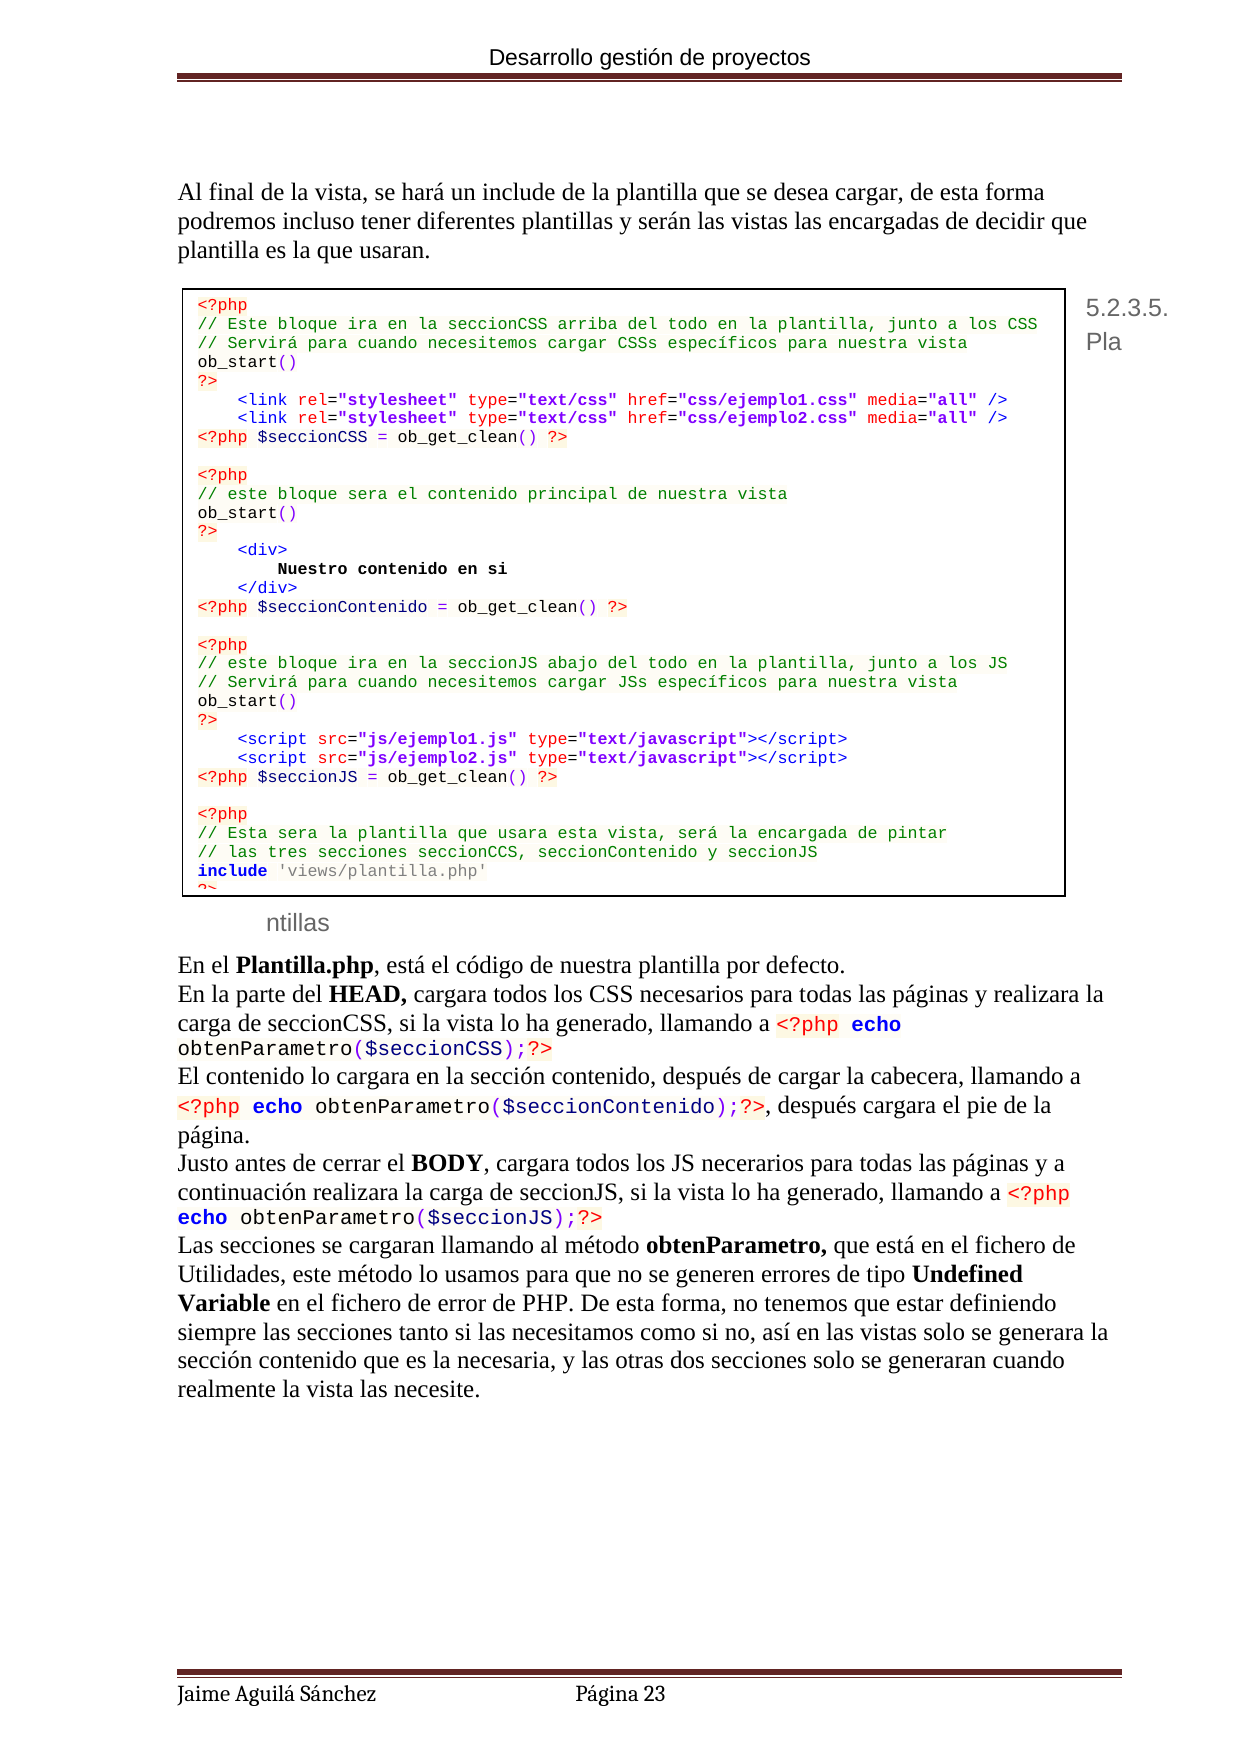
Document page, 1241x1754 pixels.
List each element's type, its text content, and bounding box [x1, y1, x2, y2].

text Justo antes de cerrar el BODY, cargara todos los JS necerarios para todas las páginas y a continuación realizara la carga de seccionJS, si la vista lo ha generado, llamando a <?php echo obtenParametro($seccionJS);?> [177, 1148, 1122, 1230]
text Las secciones se cargaran llamando al método obtenParametro, que está en el fichero de Utilidades, este método lo usamos para que no se generen errores de tipo Undefined Variable en el fichero de error de PHP. De esta forma, no tenemos que estar definiendo siempre las secciones tanto si las necesitamos como si no, así en las vistas solo se generara la sección contenido que es la necesaria, y las otras dos secciones solo se generaran cuando realmente la vista las necesite. [177, 1230, 1122, 1403]
text En el Plantilla.php, está el código de nuestra plantilla por defecto. [177, 951, 1122, 979]
text Al final de la vista, se hará un include de la plantilla que se desea cargar, de esta forma podremos incluso tener diferentes plantillas y serán las vistas las encargadas de decidir que plantilla es la que usaran. [177, 177, 1122, 263]
text El contenido lo cargara en la sección contenido, después de cargar la cabecera, llamando a <?php echo obtenParametro($seccionContenido);?>, después cargara el pie de la página. [177, 1061, 1122, 1148]
text En la parte del HEAD, cargara todos los CSS necesarios para todas las páginas y realizara la carga de seccionCSS, si la vista lo ha generado, llamando a <?php echo obtenParametro($seccionCSS);?> [177, 979, 1122, 1061]
subtitle Plantillas [177, 293, 1122, 937]
